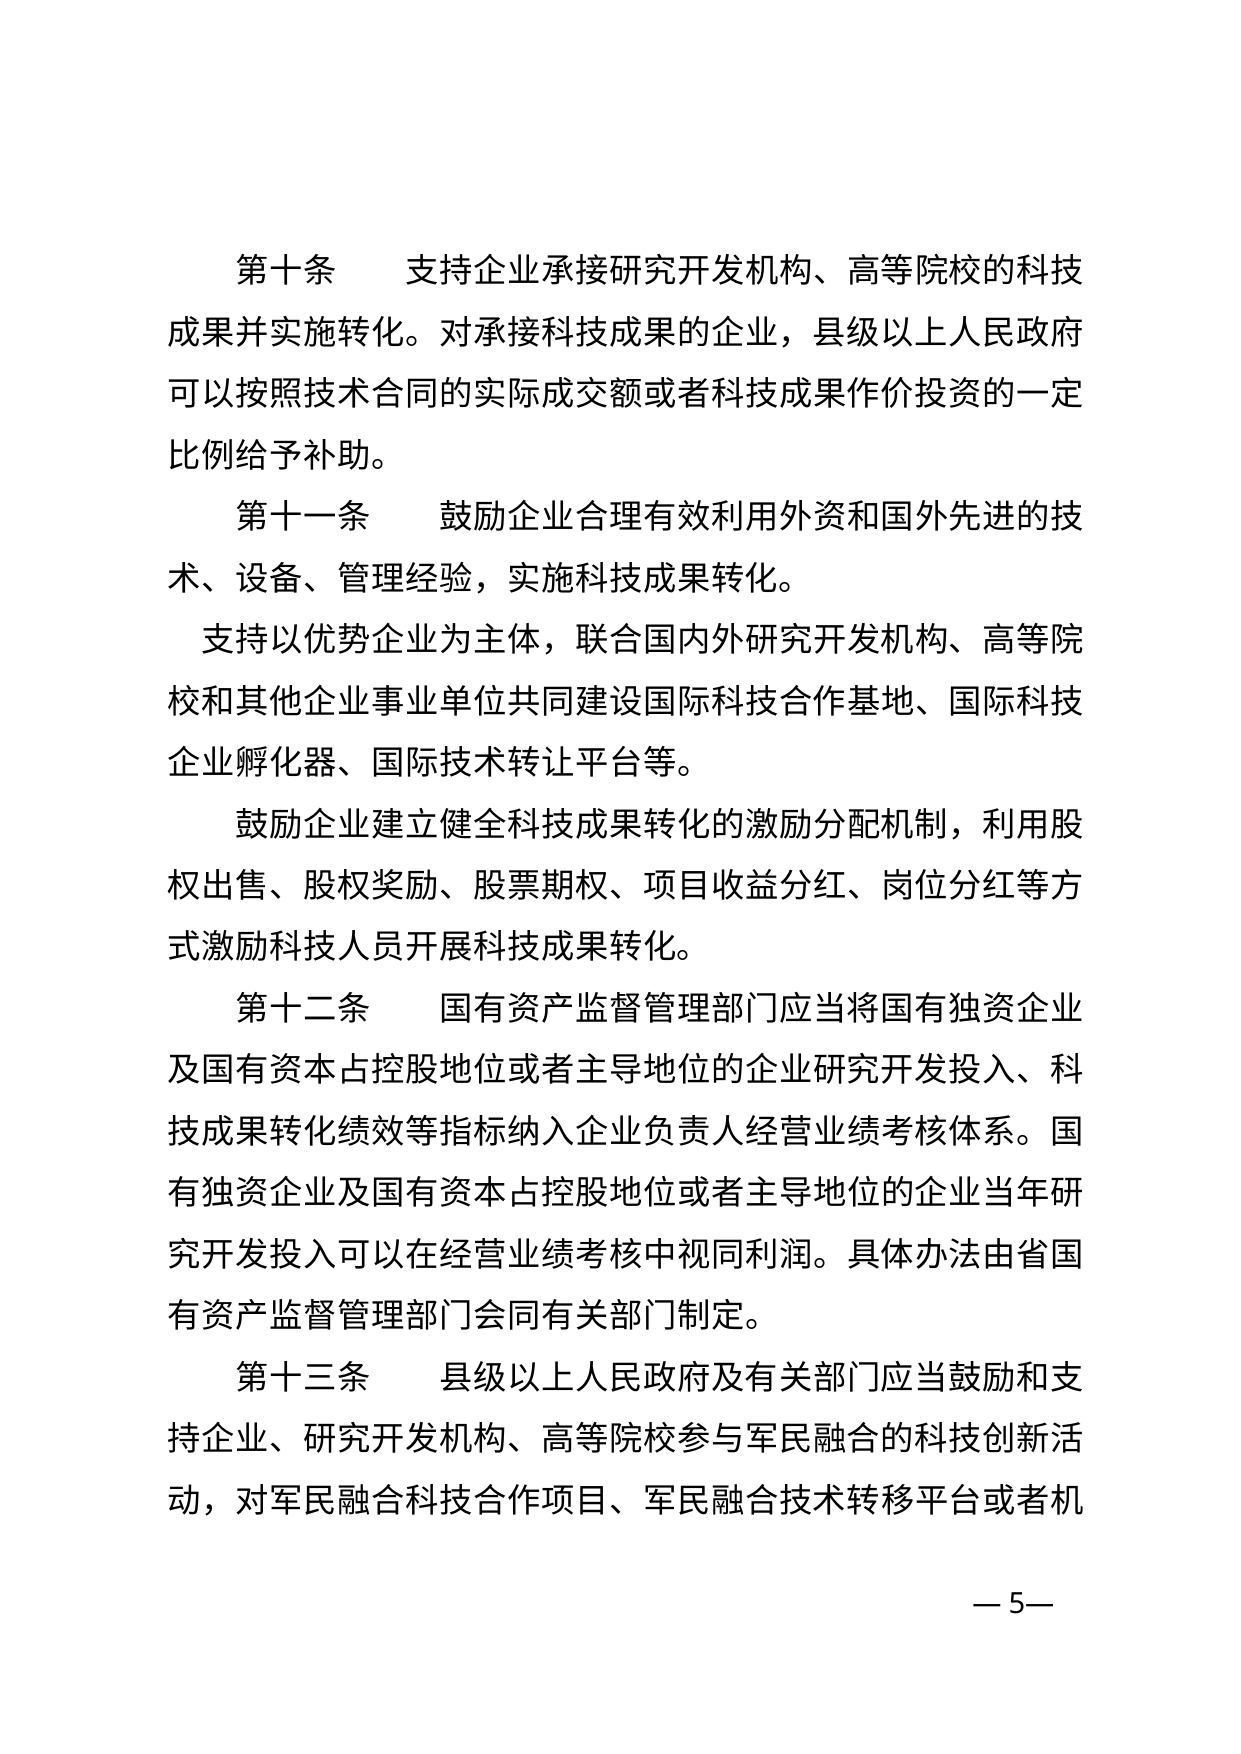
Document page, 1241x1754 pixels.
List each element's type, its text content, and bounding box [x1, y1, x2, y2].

text 鼓励企业建立健全科技成果转化的激励分配机制，利用股权出售、股权奖励、股票期权、项目收益分红、岗位分红等方式激励科技人员开展科技成果转化。 [168, 791, 1084, 975]
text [168, 1344, 1084, 1528]
text 第十二条 国有资产监督管理部门应当将国有独资企业及国有资本占控股地位或者主导地位的企业研究开发投入、科技成果转化绩效等指标纳入企业负责人经营业绩考核体系。国有独资企业及国有资本占控股地位或者主导地位的企业当年研究开发投入可以在经营业绩考核中视同利润。具体办法由省国有资产监督管理部门会同有关部门制定。 [168, 975, 1084, 1344]
text 支持以优势企业为主体，联合国内外研究开发机构、高等院校和其他企业事业单位共同建设国际科技合作基地、国际科技企业孵化器、国际技术转让平台等。 [168, 606, 1084, 791]
text 第十条 支持企业承接研究开发机构、高等院校的科技成果并实施转化。对承接科技成果的企业，县级以上人民政府可以按照技术合同的实际成交额或者科技成果作价投资的一定比例给予补助。 [168, 238, 1084, 483]
text 第十一条 鼓励企业合理有效利用外资和国外先进的技术、设备、管理经验，实施科技成果转化。 [168, 483, 1084, 606]
